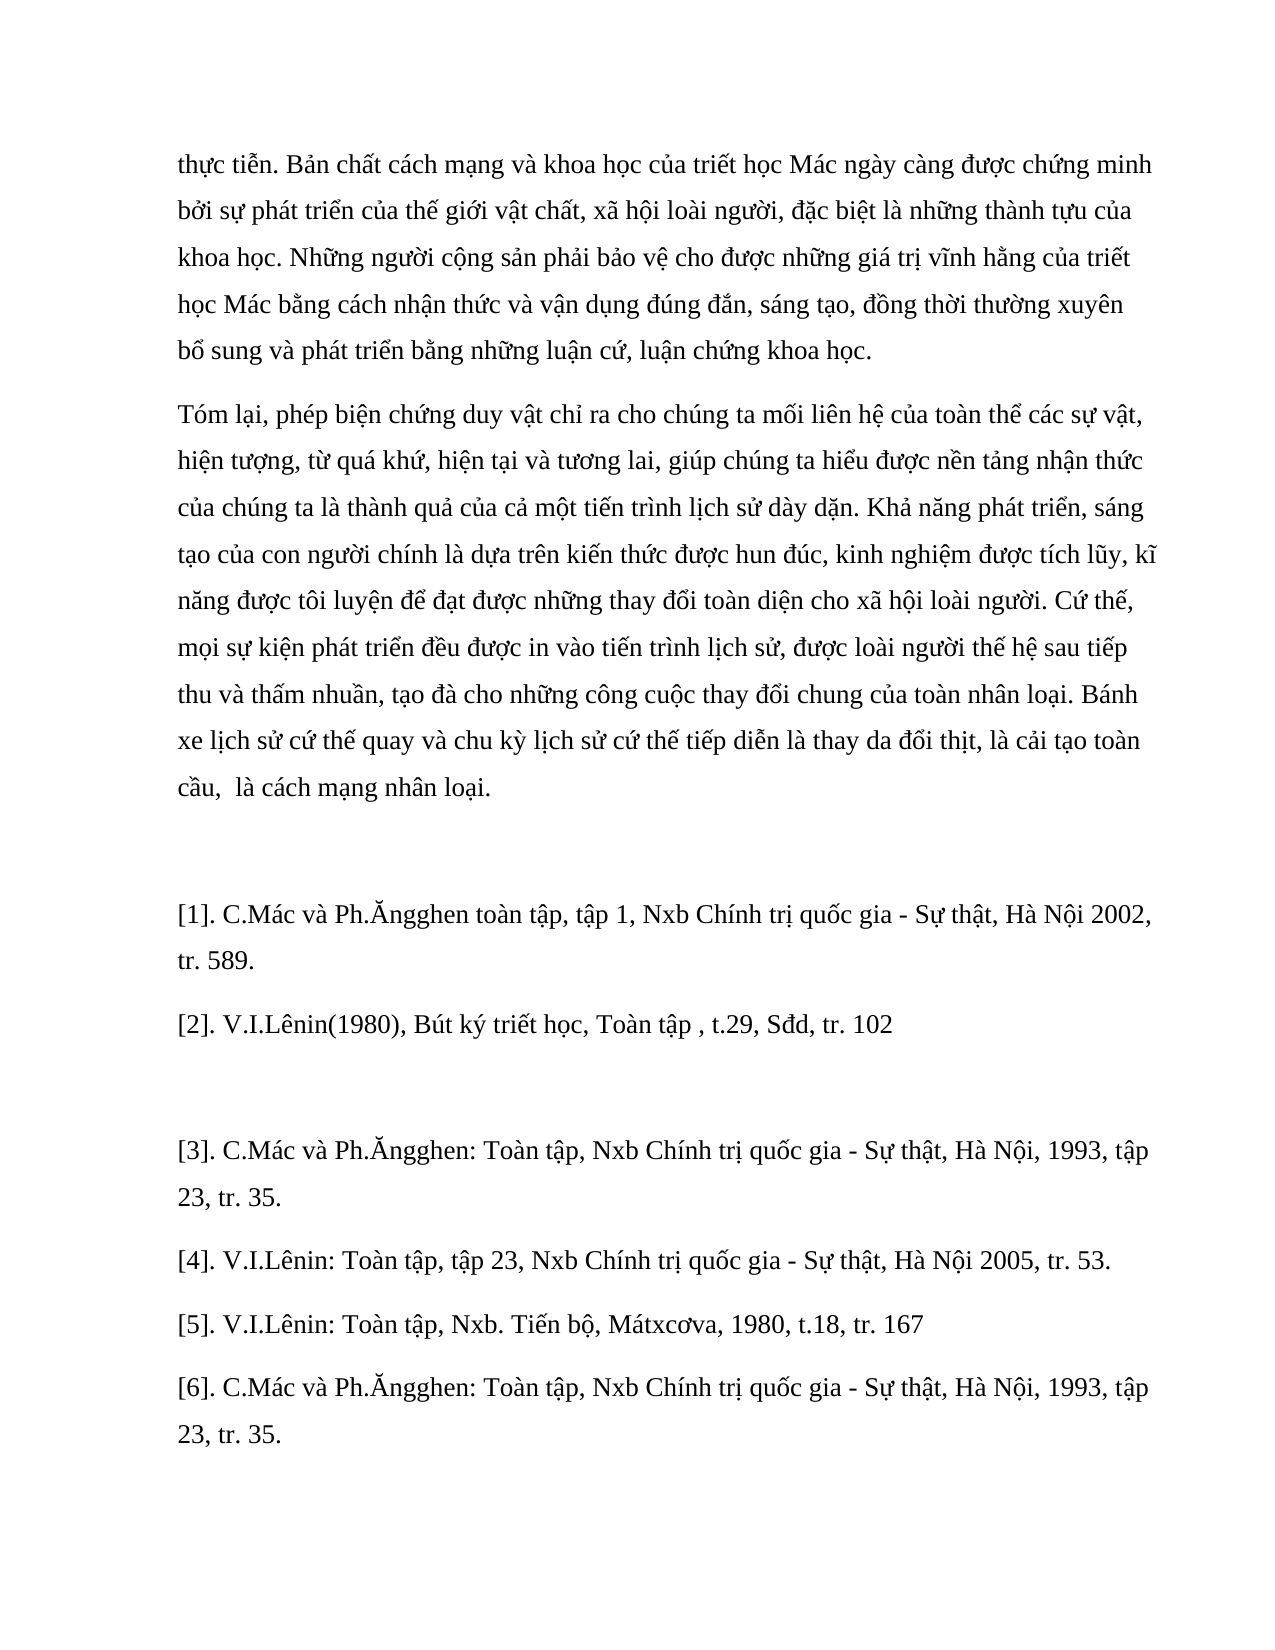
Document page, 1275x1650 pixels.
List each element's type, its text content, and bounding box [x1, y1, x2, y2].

text Tóm lại, phép biện chứng duy vật chỉ ra cho chúng ta mối liên hệ của toàn thể các sự vật, hiện tượng, từ quá khứ, hiện tại và tương lai, giúp chúng ta hiểu được nền tảng nhận thức của chúng ta là thành quả của cả một tiến trình lịch sử dày dặn. Khả năng phát triển, sáng tạo của con người chính là dựa trên kiến thức được hun đúc, kinh nghiệm được tích lũy, kĩ năng được tôi luyện để đạt được những thay đổi toàn diện cho xã hội loài người. Cứ thế, mọi sự kiện phát triển đều được in vào tiến trình lịch sử, được loài người thế hệ sau tiếp thu và thấm nhuần, tạo đà cho những công cuộc thay đổi chung của toàn nhân loại. Bánh xe lịch sử cứ thế quay và chu kỳ lịch sử cứ thế tiếp diễn là thay da đổi thịt, là cải tạo toàn cầu, là cách mạng nhân loại. [177, 398, 1157, 802]
text [4]. V.I.Lênin: Toàn tập, tập 23, Nxb Chính trị quốc gia - Sự thật, Hà Nội 2005, tr. 53. [177, 1244, 1157, 1276]
text [5]. V.I.Lênin: Toàn tập, Nxb. Tiến bộ, Mátxcơva, 1980, t.18, tr. 167 [177, 1308, 1157, 1339]
text [1]. C.Mác và Ph.Ăngghen toàn tập, tập 1, Nxb Chính trị quốc gia - Sự thật, Hà Nội 2002, tr. 589. [177, 898, 1157, 976]
text [2]. V.I.Lênin(1980), Bút ký triết học, Toàn tập , t.29, Sđd, tr. 102 [177, 1008, 1157, 1039]
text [177, 148, 1157, 366]
text [6]. C.Mác và Ph.Ăngghen: Toàn tập, Nxb Chính trị quốc gia - Sự thật, Hà Nội, 1993, tập 23, tr. 35. [177, 1371, 1157, 1449]
text [3]. C.Mác và Ph.Ăngghen: Toàn tập, Nxb Chính trị quốc gia - Sự thật, Hà Nội, 1993, tập 23, tr. 35. [177, 1134, 1157, 1212]
